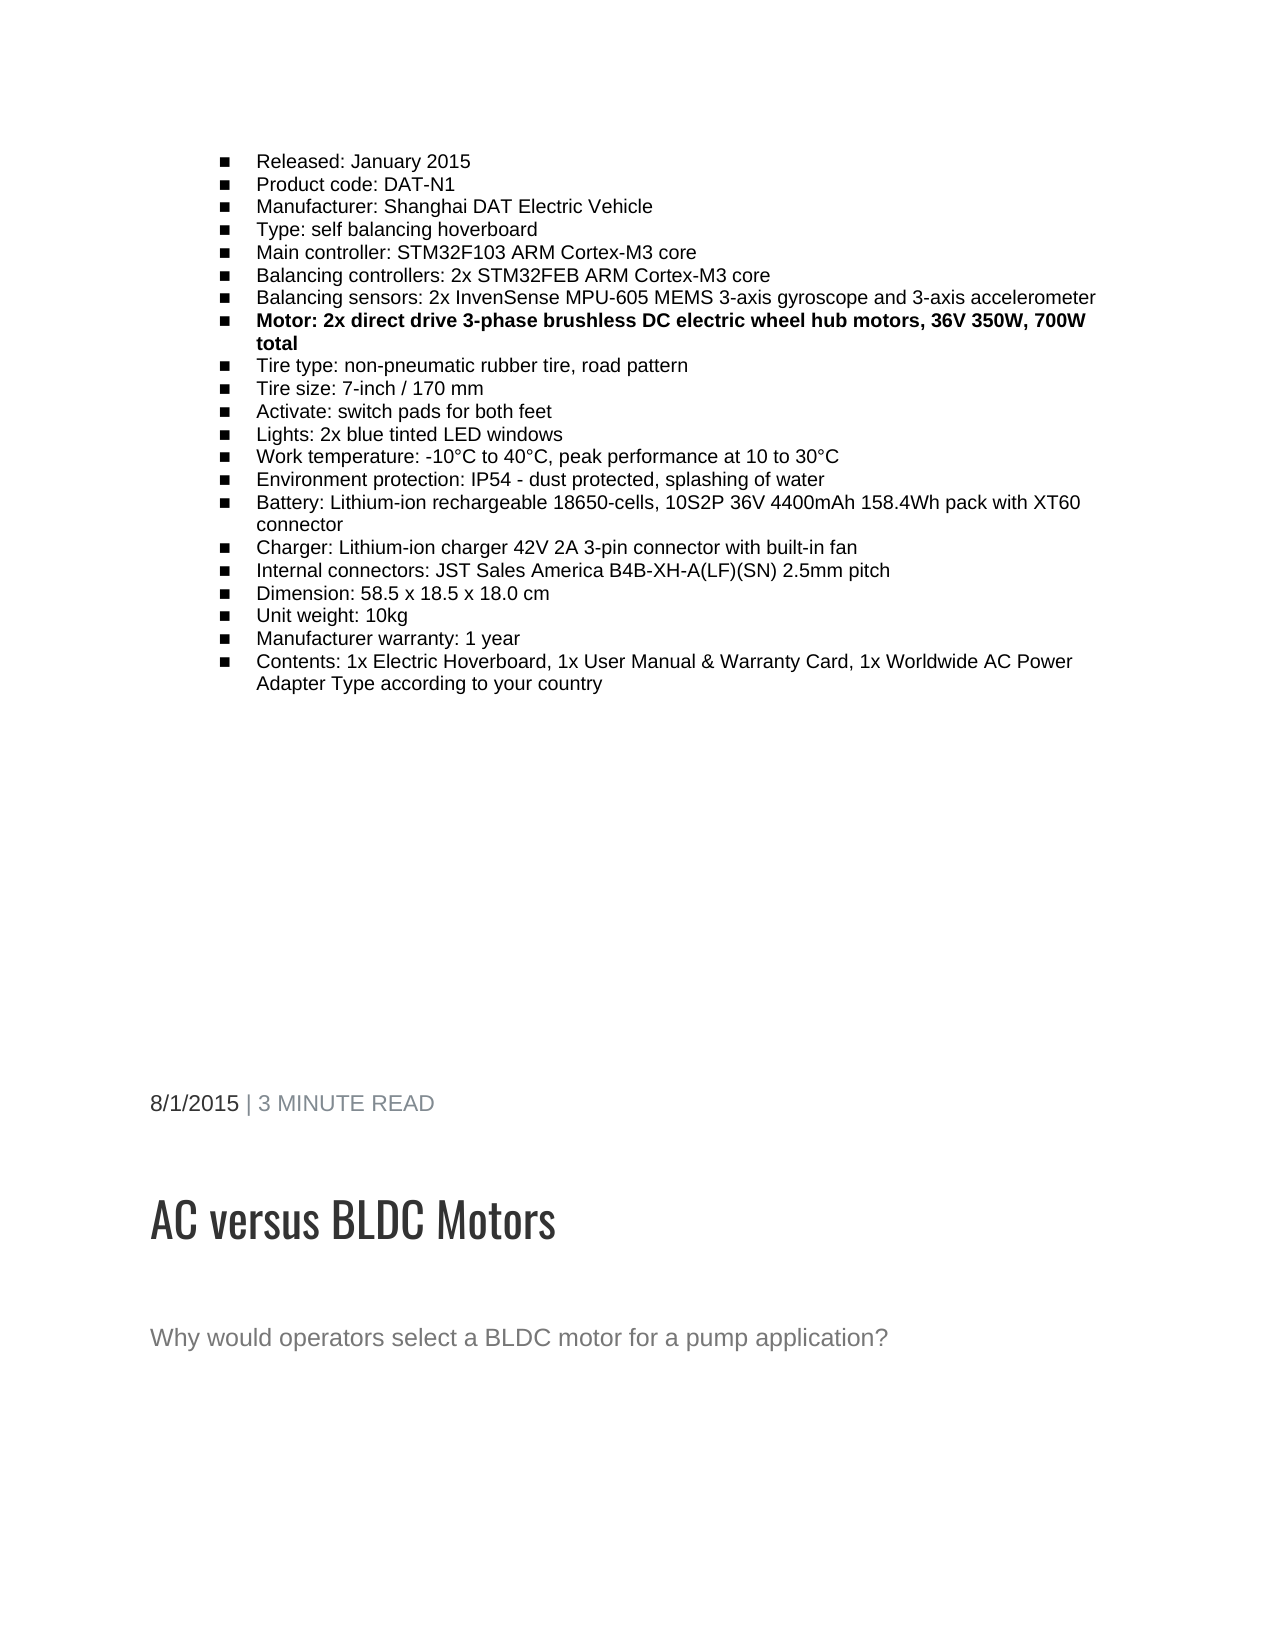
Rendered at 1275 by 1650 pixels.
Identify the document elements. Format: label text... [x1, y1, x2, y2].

list Charger: Lithium-ion charger 42V 2A 3-pin connector with built-in fan [219, 536, 1125, 559]
subtitle AC versus BLDC Motors [150, 1182, 1125, 1253]
list Type: self balancing hoverboard [219, 218, 1125, 241]
list Motor: 2x direct drive 3-phase brushless DC electric wheel hub motors, 36V 350W, 700W total [219, 309, 1125, 354]
list Manufacturer warranty: 1 year [219, 627, 1125, 649]
list Balancing sensors: 2x InvenSense MPU-605 MEMS 3-axis gyroscope and 3-axis accelerometer [219, 286, 1125, 309]
list Contents: 1x Electric Hoverboard, 1x User Manual & Warranty Card, 1x Worldwide AC Power Adapter Type according to your country [219, 649, 1125, 695]
list Product code: DAT-N1 [219, 173, 1125, 195]
list Dimension: 58.5 x 18.5 x 18.0 cm [219, 581, 1125, 604]
list Activate: switch pads for both feet [219, 400, 1125, 422]
list Balancing controllers: 2x STM32FEB ARM Cortex-M3 core [219, 263, 1125, 286]
list Released: January 2015 [219, 150, 1125, 173]
list Work temperature: -10°C to 40°C, peak performance at 10 to 30°C [219, 445, 1125, 468]
list Manufacturer: Shanghai DAT Electric Vehicle [219, 195, 1125, 218]
list Internal connectors: JST Sales America B4B-XH-A(LF)(SN) 2.5mm pitch [219, 559, 1125, 581]
text Why would operators select a BLDC motor for a pump application? [150, 1308, 1125, 1366]
text 8/1/2015 | 3 MINUTE READ [150, 1090, 1125, 1116]
list Unit weight: 10kg [219, 604, 1125, 627]
list Environment protection: IP54 - dust protected, splashing of water [219, 468, 1125, 491]
list Main controller: STM32F103 ARM Cortex-M3 core [219, 241, 1125, 263]
list Tire type: non-pneumatic rubber tire, road pattern [219, 354, 1125, 377]
list Tire size: 7-inch / 170 mm [219, 377, 1125, 400]
list Lights: 2x blue tinted LED windows [219, 422, 1125, 445]
list Battery: Lithium-ion rechargeable 18650-cells, 10S2P 36V 4400mAh 158.4Wh pack with XT60 connector [219, 491, 1125, 536]
